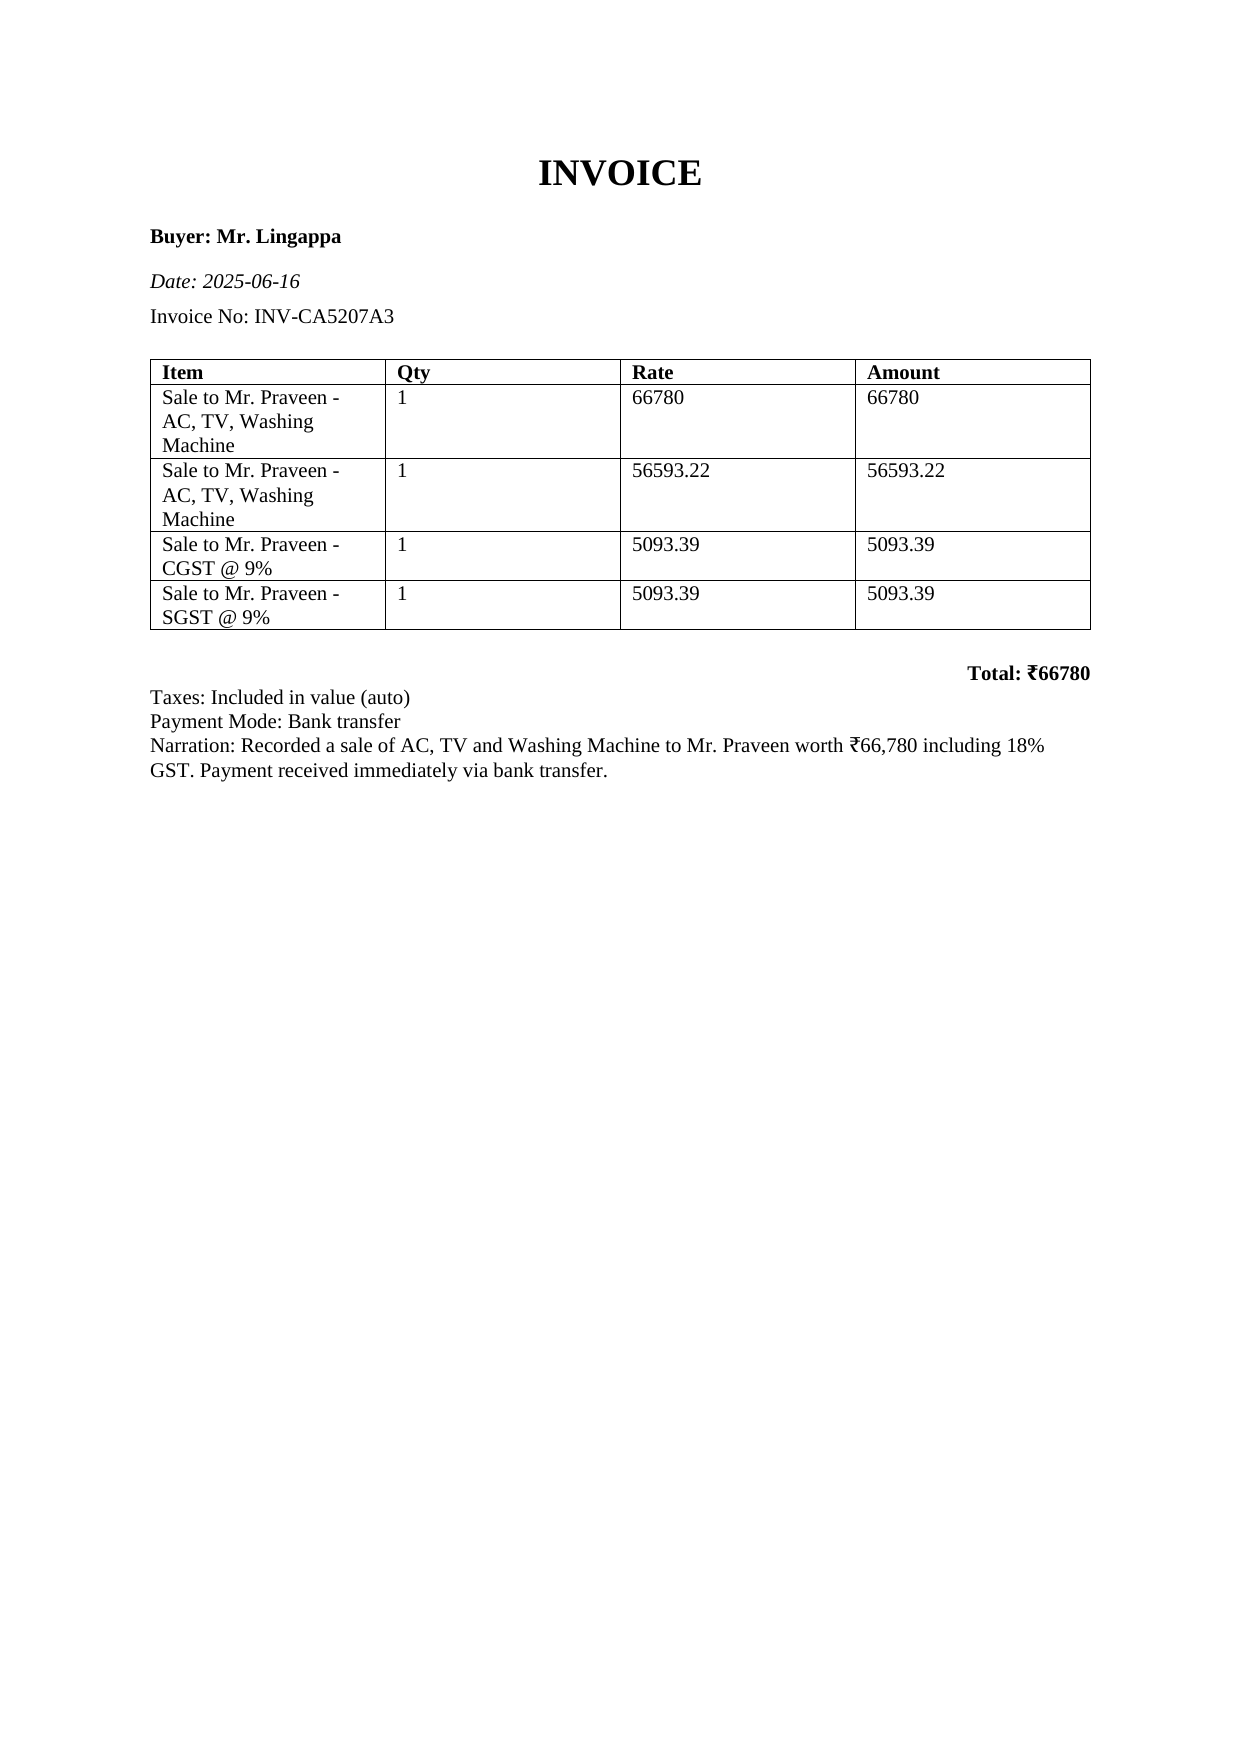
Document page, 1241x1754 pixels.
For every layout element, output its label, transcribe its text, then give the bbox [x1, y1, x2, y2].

text Narration: Recorded a sale of AC, TV and Washing Machine to Mr. Praveen worth ₹66,780 including 18% GST. Payment received immediately via bank transfer. [150, 733, 1090, 782]
table_header Item [151, 360, 385, 384]
table_cell 1 [386, 581, 620, 629]
table_cell 5093.39 [621, 581, 855, 629]
table_header Rate [621, 360, 855, 384]
table_cell Sale to Mr. Praveen - CGST @ 9% [151, 532, 385, 580]
table_cell 56593.22 [856, 459, 1090, 531]
table_cell 56593.22 [621, 459, 855, 531]
text INVOICE [150, 150, 1090, 193]
table_cell Sale to Mr. Praveen - AC, TV, Washing Machine [151, 459, 385, 531]
table_cell 66780 [856, 385, 1090, 457]
text Buyer: Mr. Lingappa [150, 224, 1090, 248]
text Payment Mode: Bank transfer [150, 709, 1090, 733]
table_cell 5093.39 [856, 581, 1090, 629]
table_cell 1 [386, 459, 620, 531]
table_cell 66780 [621, 385, 855, 457]
table_cell 5093.39 [621, 532, 855, 580]
table_cell 1 [386, 385, 620, 457]
table_cell Sale to Mr. Praveen - AC, TV, Washing Machine [151, 385, 385, 457]
table_header Qty [386, 360, 620, 384]
text Taxes: Included in value (auto) [150, 685, 1090, 709]
text Invoice No: INV-CA5207A3 [150, 304, 1090, 328]
table_cell Sale to Mr. Praveen - SGST @ 9% [151, 581, 385, 629]
table_cell 1 [386, 532, 620, 580]
text Total: ₹66780 [150, 661, 1090, 685]
text Date: 2025-06-16 [150, 269, 1090, 293]
table_header Amount [856, 360, 1090, 384]
table_cell 5093.39 [856, 532, 1090, 580]
